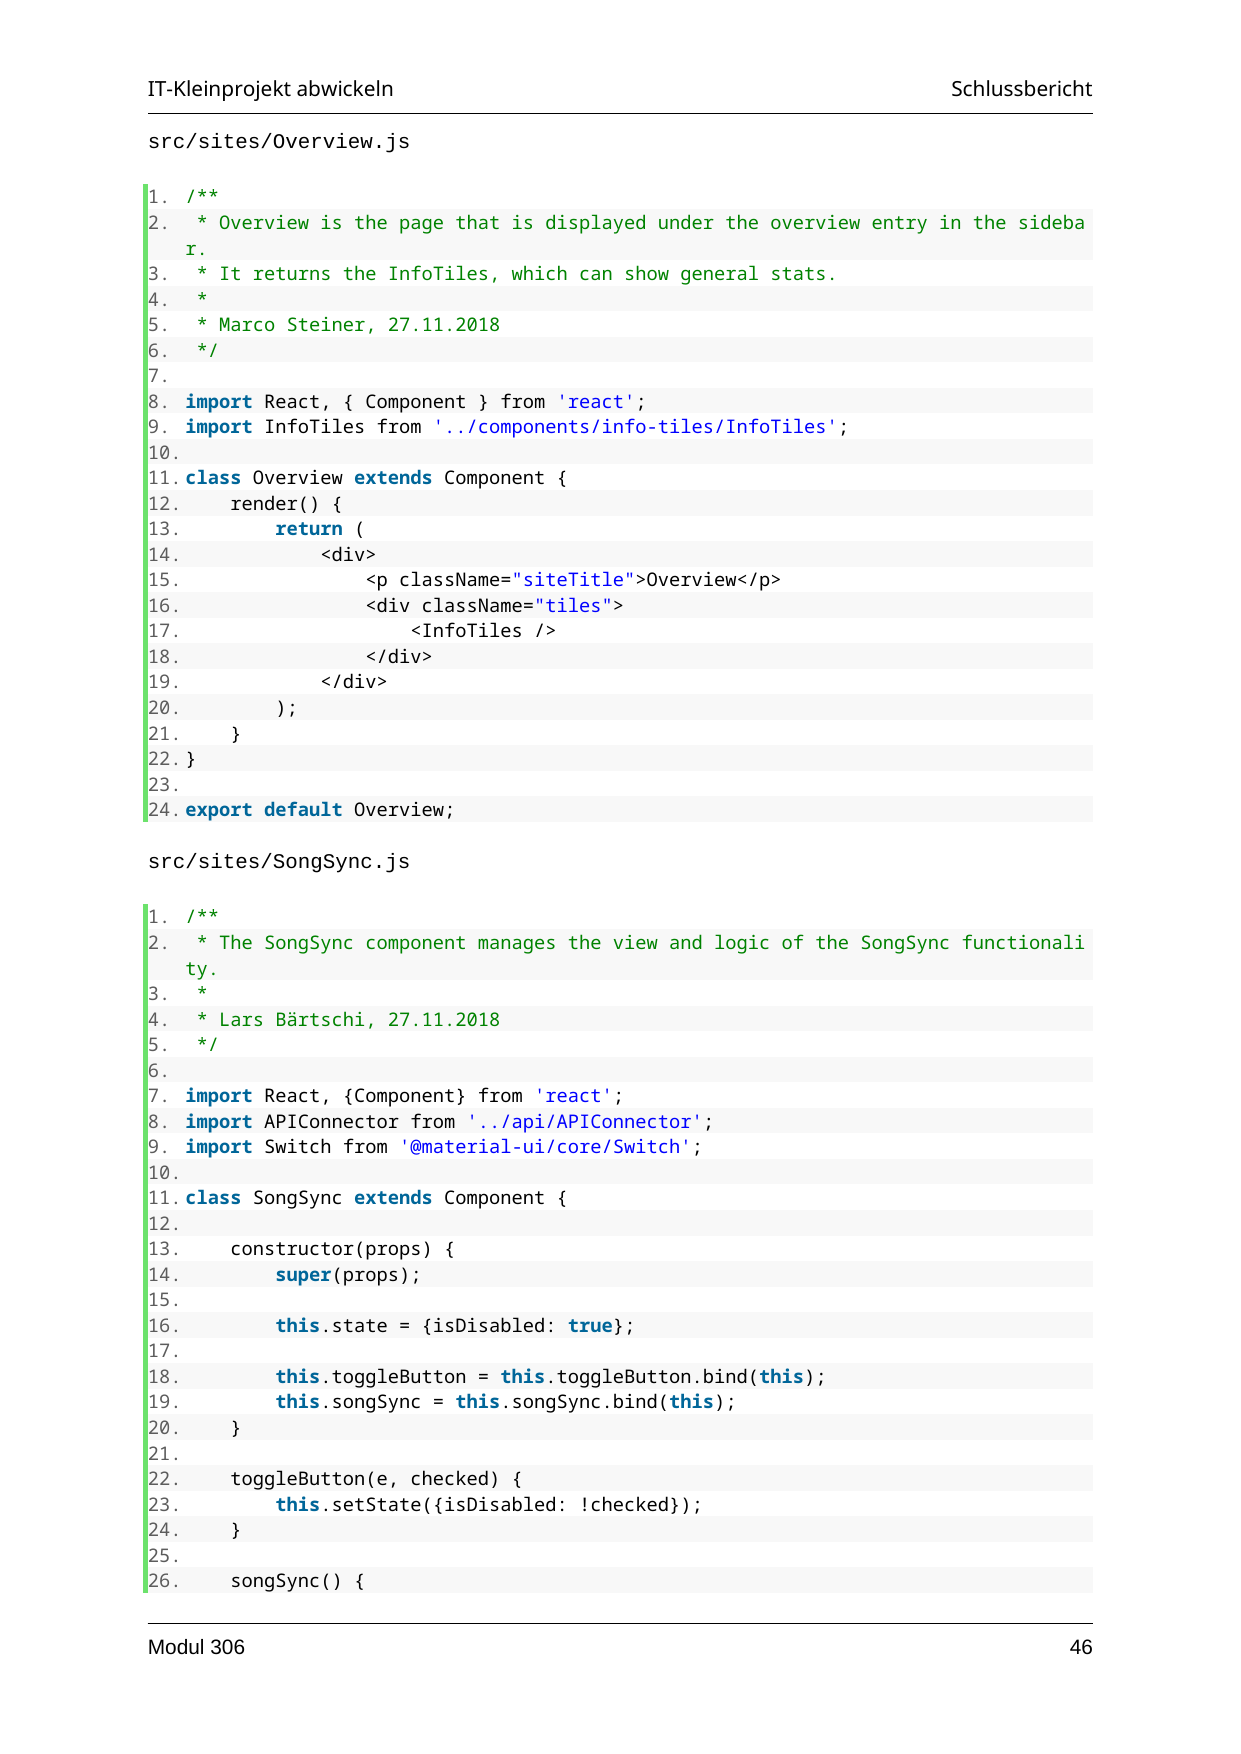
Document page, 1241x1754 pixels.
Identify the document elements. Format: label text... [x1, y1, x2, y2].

list } [148, 720, 1093, 745]
list toggleButton(e, checked) { [148, 1465, 1093, 1491]
text src/sites/Overview.js [148, 131, 1093, 155]
list * Overview is the page that is displayed under the overview entry in the sidebar. [148, 209, 1093, 260]
list this.setState({isDisabled: !checked}); [148, 1491, 1093, 1516]
list class SongSync extends Component { [148, 1184, 1093, 1210]
list super(props); [148, 1261, 1093, 1287]
list import InfoTiles from '../components/info-tiles/InfoTiles'; [148, 413, 1093, 439]
list ); [148, 694, 1093, 720]
list import React, {Component} from 'react'; [148, 1082, 1093, 1108]
list <div className="tiles"> [148, 592, 1093, 618]
list class Overview extends Component { [148, 464, 1093, 490]
list * [148, 286, 1093, 311]
list } [148, 1516, 1093, 1542]
list this.toggleButton = this.toggleButton.bind(this); [148, 1363, 1093, 1389]
list this.songSync = this.songSync.bind(this); [148, 1389, 1093, 1414]
list songSync() { [148, 1567, 1093, 1593]
list } [148, 745, 1093, 771]
list return ( [148, 516, 1093, 541]
list * It returns the InfoTiles, which can show general stats. [148, 260, 1093, 286]
list this.state = {isDisabled: true}; [148, 1312, 1093, 1338]
text src/sites/SongSync.js [148, 851, 1093, 875]
list import Switch from '@material-ui/core/Switch'; [148, 1133, 1093, 1159]
list import APIConnector from '../api/APIConnector'; [148, 1108, 1093, 1133]
list */ [148, 337, 1093, 362]
list * Lars Bärtschi, 27.11.2018 [148, 1006, 1093, 1031]
list } [148, 1414, 1093, 1440]
list <div> [148, 541, 1093, 567]
list /** [148, 184, 1093, 209]
list </div> [148, 643, 1093, 669]
list constructor(props) { [148, 1236, 1093, 1261]
list * The SongSync component manages the view and logic of the SongSync functionality. [148, 929, 1093, 980]
list <InfoTiles /> [148, 618, 1093, 643]
list <p className="siteTitle">Overview</p> [148, 567, 1093, 592]
list import React, { Component } from 'react'; [148, 388, 1093, 413]
list * [148, 980, 1093, 1006]
list * Marco Steiner, 27.11.2018 [148, 311, 1093, 337]
list render() { [148, 490, 1093, 516]
list </div> [148, 669, 1093, 694]
list export default Overview; [148, 796, 1093, 822]
list /** [148, 904, 1093, 929]
list */ [148, 1031, 1093, 1057]
